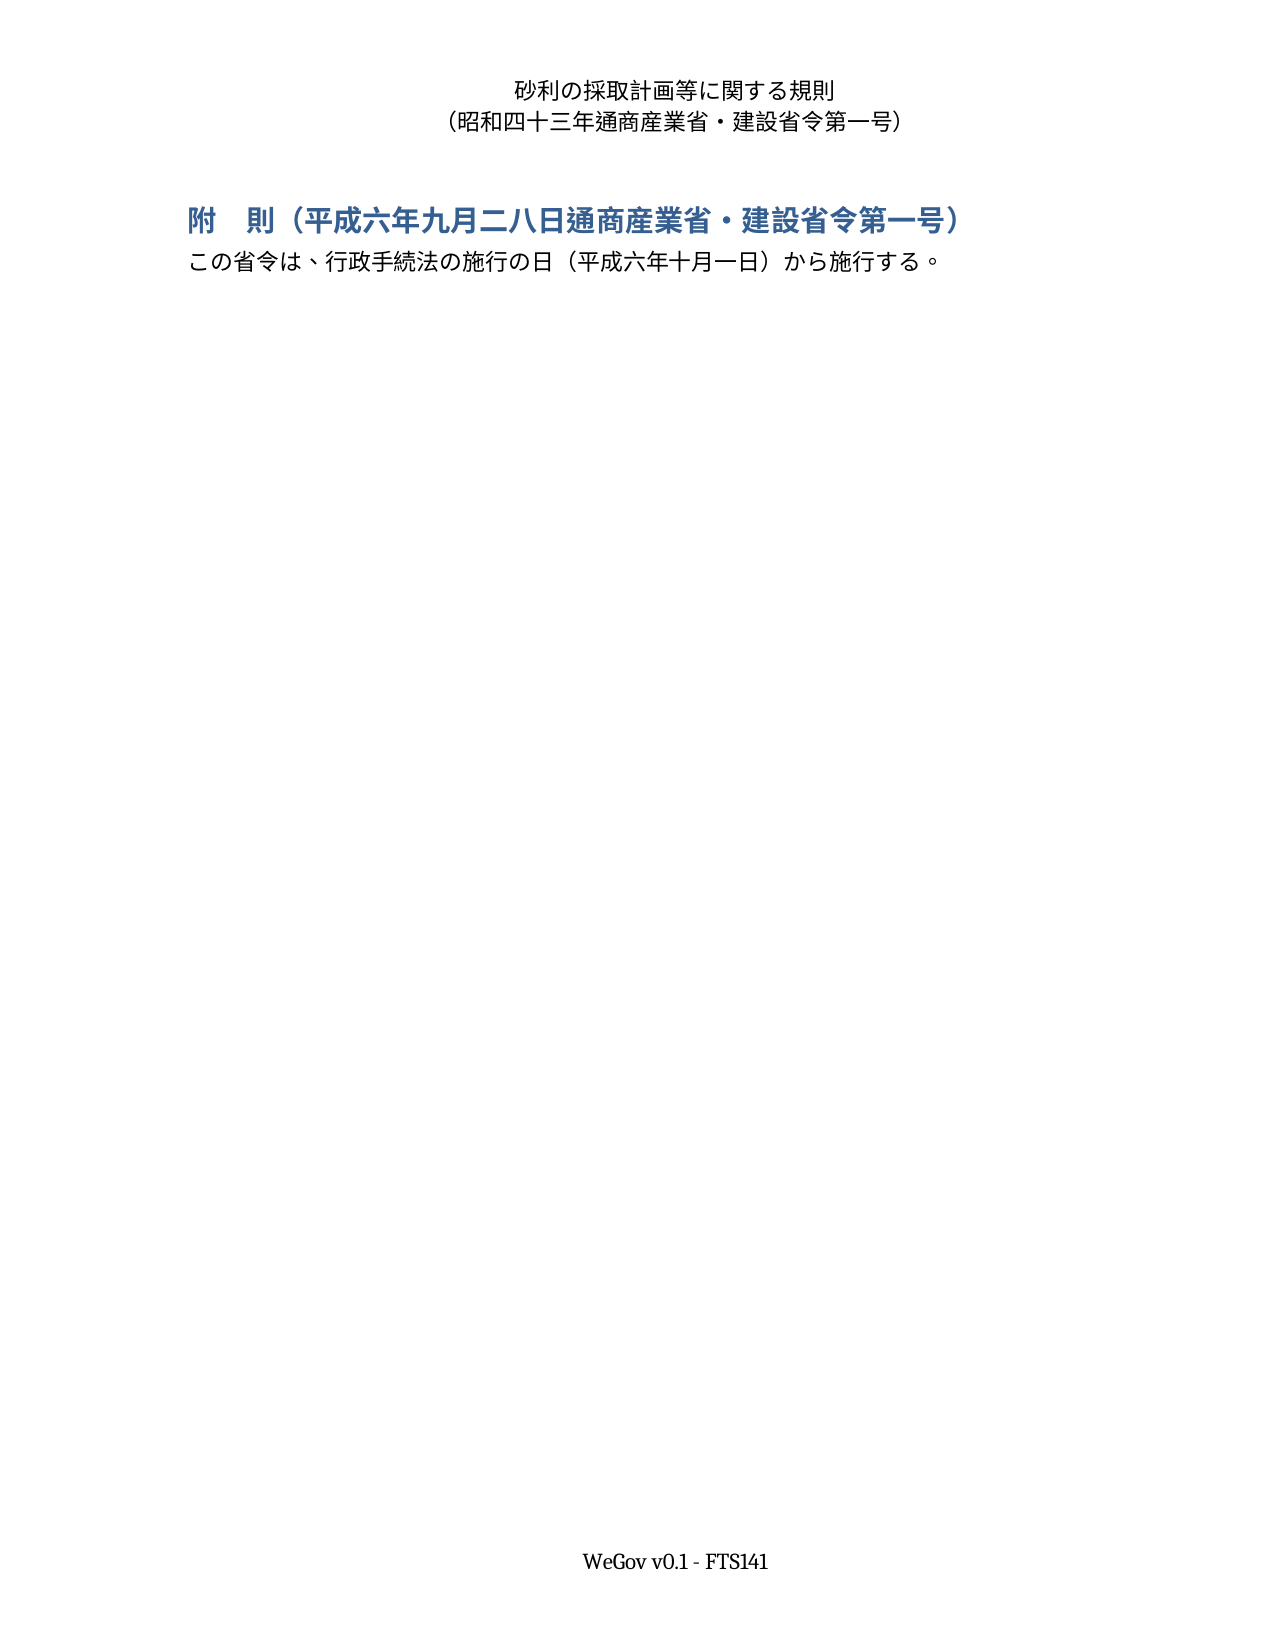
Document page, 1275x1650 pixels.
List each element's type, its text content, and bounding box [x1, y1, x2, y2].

text この省令は、行政手続法の施行の日（平成六年十月一日）から施行する。 [187, 246, 1087, 277]
subtitle 附 則（平成六年九月二八日通商産業省・建設省令第一号） [187, 200, 1087, 240]
